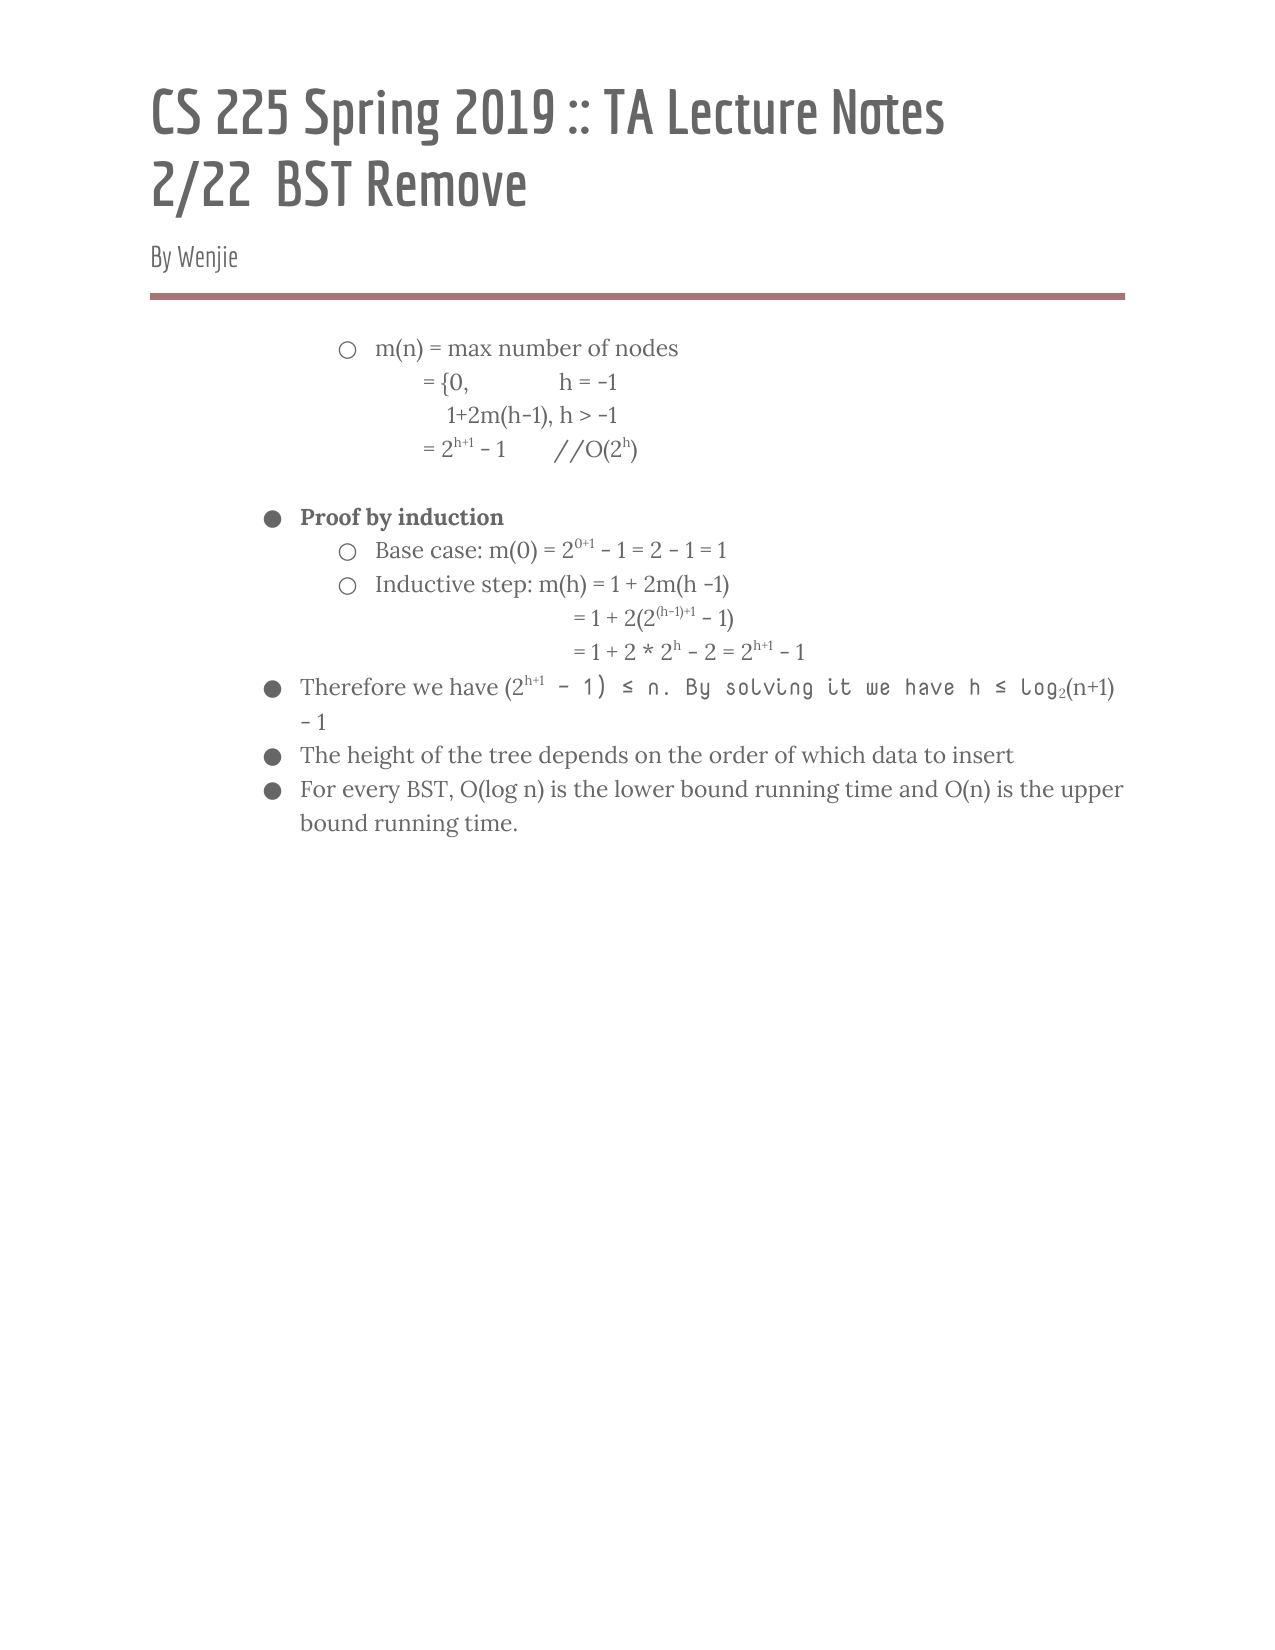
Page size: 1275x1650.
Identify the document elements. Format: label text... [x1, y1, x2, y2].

list Proof by induction [262, 502, 1125, 531]
picture [150, 293, 1125, 300]
list m(n) = max number of nodes = {0, h = -1 1+2m(h-1), h > -1 = 2h+1 - 1 //O(2h) [337, 333, 1125, 464]
list Base case: m(0) = 20+1 - 1 = 2 - 1 = 1 [337, 536, 1125, 565]
list Inductive step: m(h) = 1 + 2m(h -1) = 1 + 2(2(h-1)+1 - 1) = 1 + 2 * 2h - 2 = 2h+1 - 1 [337, 569, 1125, 666]
list The height of the tree depends on the order of which data to insert [262, 741, 1125, 770]
list Therefore we have (2h+1 - 1) ≤ n. By solving it we have h ≤ log2(n+1) - 1 [262, 671, 1125, 736]
list For every BST, O(log n) is the lower bound running time and O(n) is the upper bound running time. [262, 774, 1125, 838]
